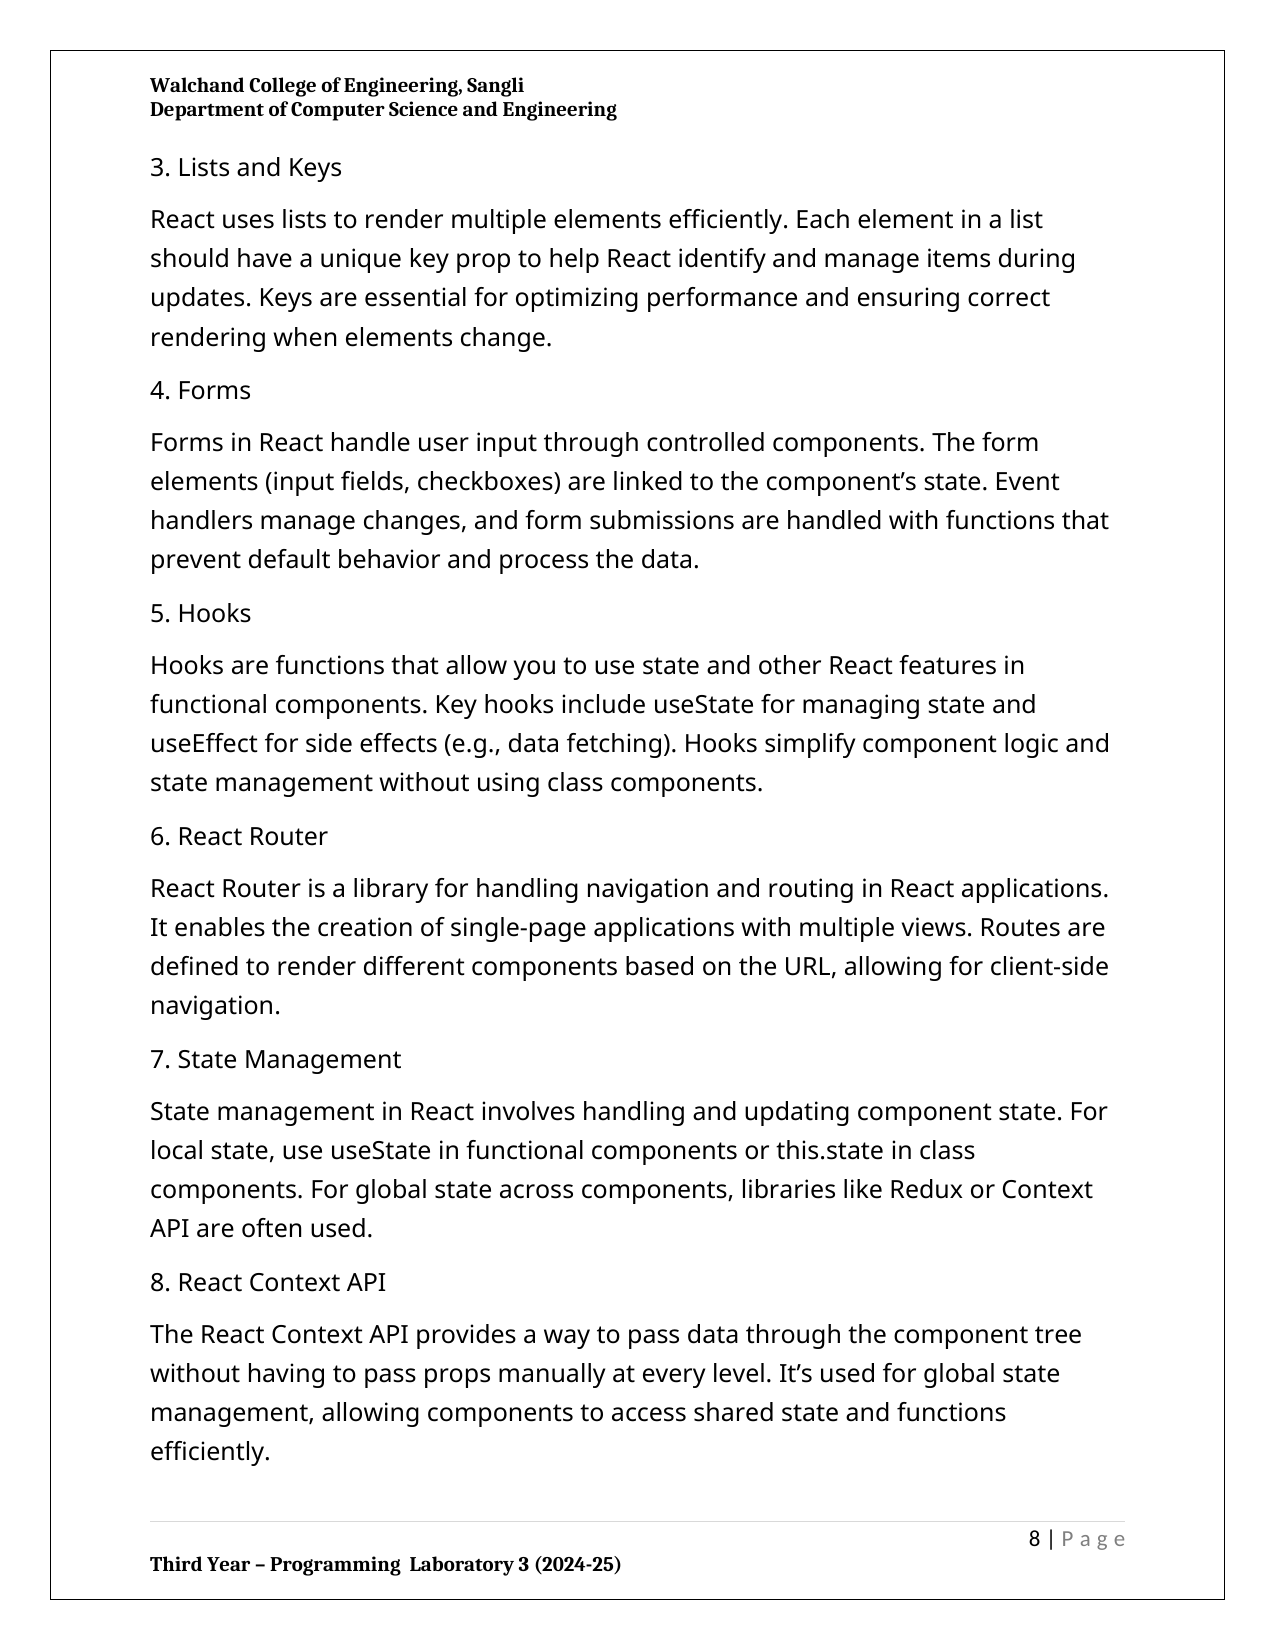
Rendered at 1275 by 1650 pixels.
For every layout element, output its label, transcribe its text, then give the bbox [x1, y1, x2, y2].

text Hooks are functions that allow you to use state and other React features in functional components. Key hooks include useState for managing state and useEffect for side effects (e.g., data fetching). Hooks simplify component logic and state management without using class components. [150, 647, 1125, 799]
text State management in React involves handling and updating component state. For local state, use useState in functional components or this.state in class components. For global state across components, libraries like Redux or Context API are often used. [150, 1093, 1125, 1245]
text Forms in React handle user input through controlled components. The form elements (input fields, checkboxes) are linked to the component’s state. Event handlers manage changes, and form submissions are handled with functions that prevent default behavior and process the data. [150, 424, 1125, 576]
subtitle 6. React Router [150, 819, 1125, 853]
subtitle 4. Forms [150, 373, 1125, 407]
subtitle 7. State Management [150, 1042, 1125, 1076]
text React Router is a library for handling navigation and routing in React applications. It enables the creation of single-page applications with multiple views. Routes are defined to render different components based on the URL, allowing for client-side navigation. [150, 870, 1125, 1022]
text The React Context API provides a way to pass data through the component tree without having to pass props manually at every level. It’s used for global state management, allowing components to access shared state and functions efficiently. [150, 1316, 1125, 1468]
subtitle 5. Hooks [150, 596, 1125, 630]
subtitle 8. React Context API [150, 1264, 1125, 1299]
subtitle 3. Lists and Keys [150, 150, 1125, 184]
text React uses lists to render multiple elements efficiently. Each element in a list should have a unique key prop to help React identify and manage items during updates. Keys are essential for optimizing performance and ensuring correct rendering when elements change. [150, 202, 1125, 353]
